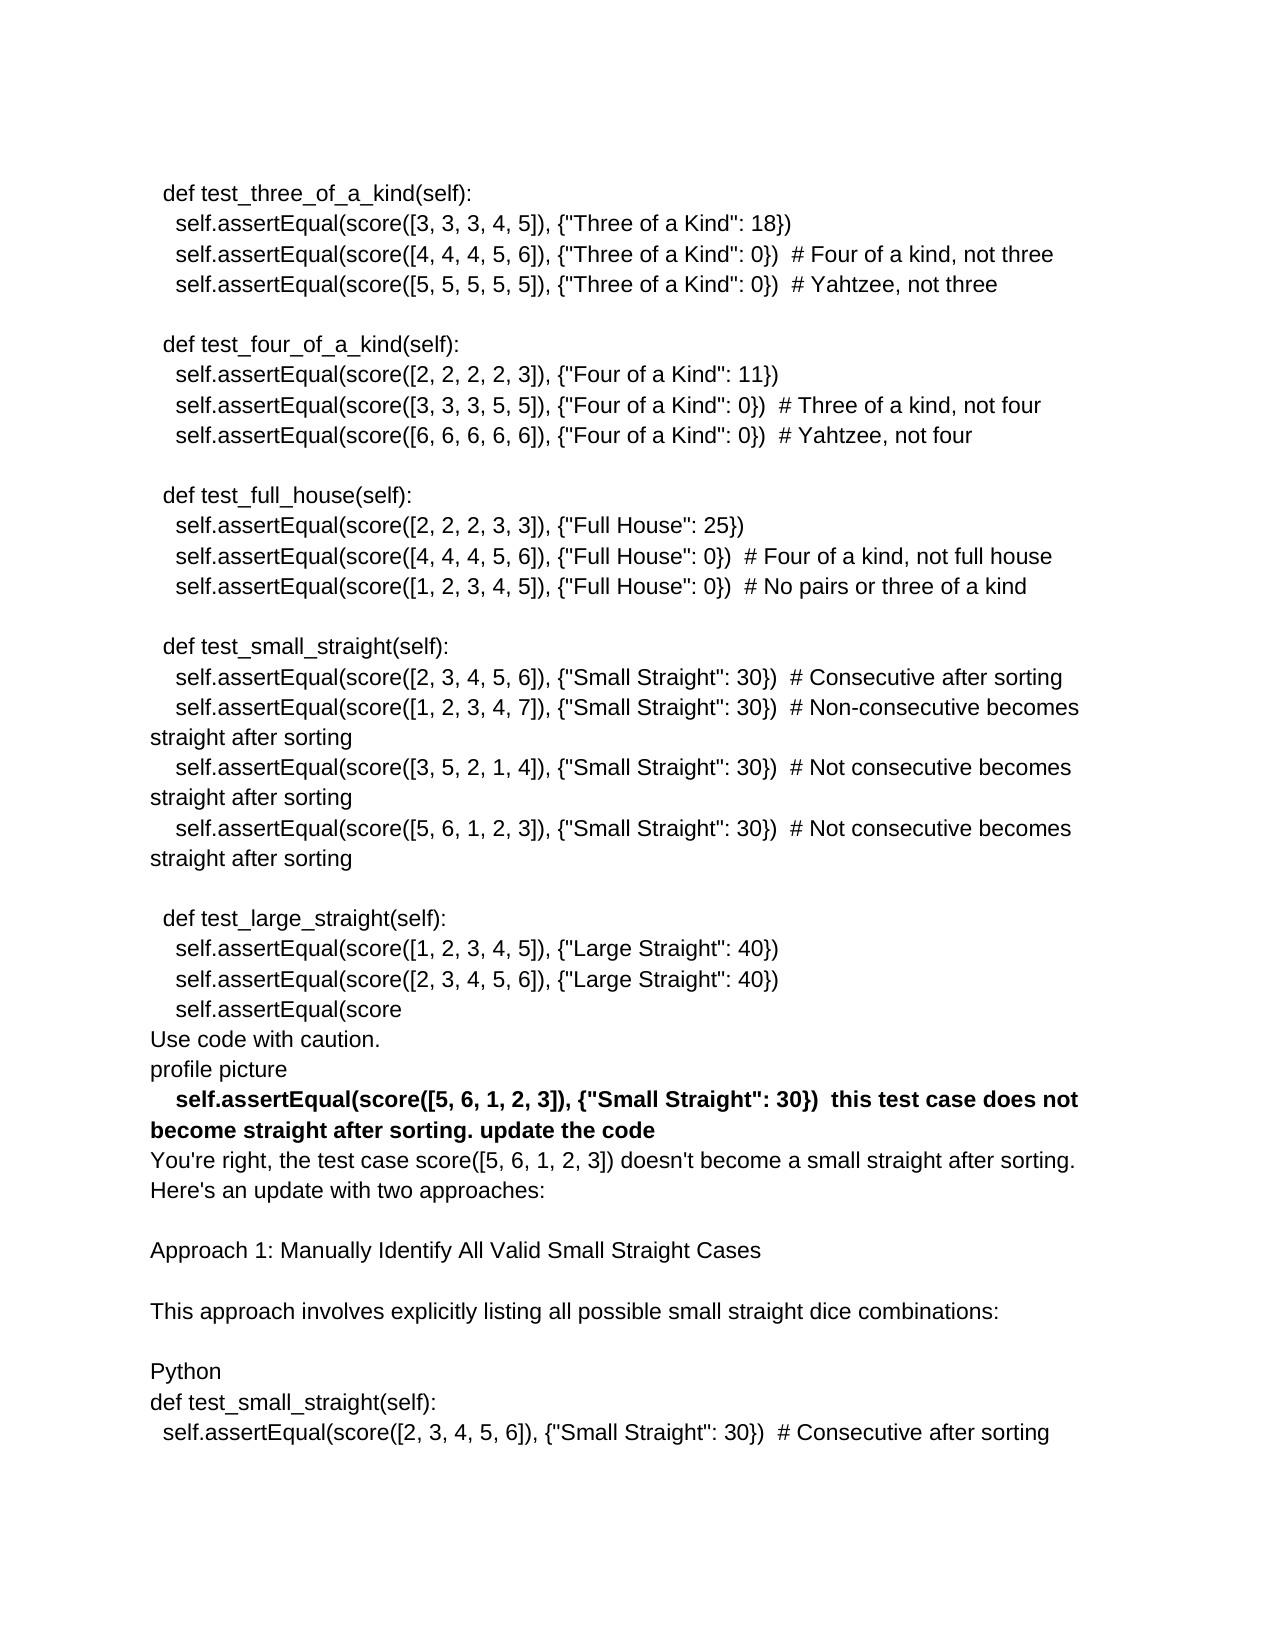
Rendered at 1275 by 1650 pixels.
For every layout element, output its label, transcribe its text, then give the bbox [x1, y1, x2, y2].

text self.assertEqual(score([1, 2, 3, 4, 5]), {"Full House": 0}) # No pairs or three of a kind [150, 573, 1125, 599]
text def test_full_house(self): [150, 482, 1125, 509]
text self.assertEqual(score([1, 2, 3, 4, 5]), {"Large Straight": 40}) [150, 935, 1125, 962]
text self.assertEqual(score([2, 3, 4, 5, 6]), {"Large Straight": 40}) [150, 966, 1125, 992]
text self.assertEqual(score([3, 3, 3, 5, 5]), {"Four of a Kind": 0}) # Three of a kind, not four [150, 392, 1125, 418]
text You're right, the test case score([5, 6, 1, 2, 3]) doesn't become a small straight after sorting. Here's an update with two approaches: [150, 1147, 1125, 1203]
text self.assertEqual(score([2, 3, 4, 5, 6]), {"Small Straight": 30}) # Consecutive after sorting [150, 1419, 1125, 1445]
text self.assertEqual(score([5, 6, 1, 2, 3]), {"Small Straight": 30}) this test case does not become straight after sorting. update the code [150, 1086, 1125, 1143]
text def test_three_of_a_kind(self): [150, 180, 1125, 207]
text Use code with caution. [150, 1026, 1125, 1052]
text self.assertEqual(score([3, 3, 3, 4, 5]), {"Three of a Kind": 18}) [150, 210, 1125, 237]
text self.assertEqual(score([2, 3, 4, 5, 6]), {"Small Straight": 30}) # Consecutive after sorting [150, 663, 1125, 690]
text def test_four_of_a_kind(self): [150, 331, 1125, 358]
text def test_small_straight(self): [150, 633, 1125, 660]
text profile picture [150, 1056, 1125, 1083]
text Python [150, 1358, 1125, 1385]
text self.assertEqual(score([2, 2, 2, 3, 3]), {"Full House": 25}) [150, 512, 1125, 539]
text self.assertEqual(score [150, 996, 1125, 1022]
text self.assertEqual(score([2, 2, 2, 2, 3]), {"Four of a Kind": 11}) [150, 361, 1125, 388]
text Approach 1: Manually Identify All Valid Small Straight Cases [150, 1237, 1125, 1264]
text def test_small_straight(self): [150, 1388, 1125, 1415]
text def test_large_straight(self): [150, 905, 1125, 932]
text self.assertEqual(score([5, 6, 1, 2, 3]), {"Small Straight": 30}) # Not consecutive becomes straight after sorting [150, 814, 1125, 871]
text self.assertEqual(score([3, 5, 2, 1, 4]), {"Small Straight": 30}) # Not consecutive becomes straight after sorting [150, 754, 1125, 811]
text self.assertEqual(score([4, 4, 4, 5, 6]), {"Full House": 0}) # Four of a kind, not full house [150, 543, 1125, 569]
text self.assertEqual(score([1, 2, 3, 4, 7]), {"Small Straight": 30}) # Non-consecutive becomes straight after sorting [150, 694, 1125, 750]
text self.assertEqual(score([4, 4, 4, 5, 6]), {"Three of a Kind": 0}) # Four of a kind, not three [150, 241, 1125, 267]
text self.assertEqual(score([6, 6, 6, 6, 6]), {"Four of a Kind": 0}) # Yahtzee, not four [150, 422, 1125, 448]
text self.assertEqual(score([5, 5, 5, 5, 5]), {"Three of a Kind": 0}) # Yahtzee, not three [150, 271, 1125, 297]
text This approach involves explicitly listing all possible small straight dice combinations: [150, 1298, 1125, 1324]
